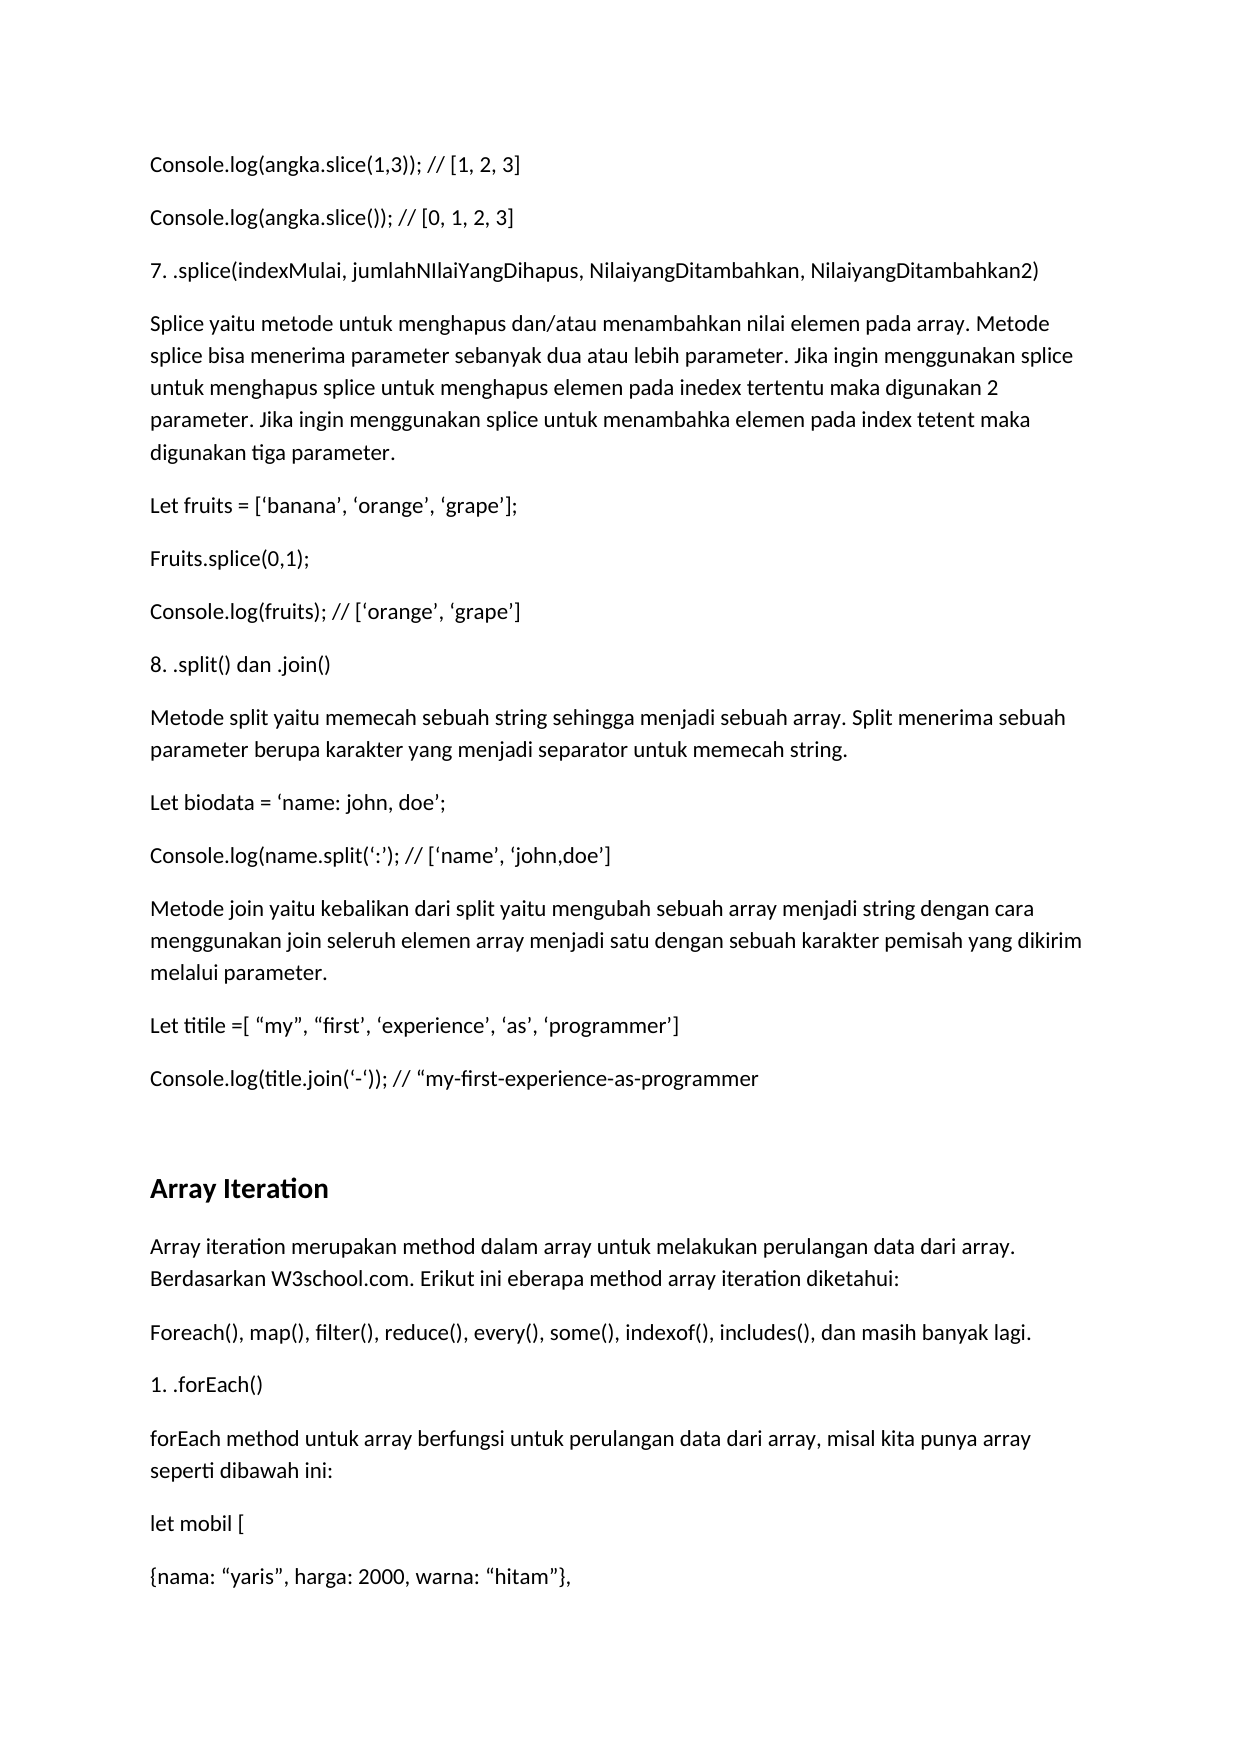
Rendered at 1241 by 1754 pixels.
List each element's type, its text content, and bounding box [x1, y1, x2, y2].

text Console.log(name.split(‘:’); // [‘name’, ‘john,doe’] [150, 841, 1090, 869]
text Metode split yaitu memecah sebuah string sehingga menjadi sebuah array. Split menerima sebuah parameter berupa karakter yang menjadi separator untuk memecah string. [150, 703, 1090, 763]
text Let titile =[ “my”, “first’, ‘experience’, ‘as’, ‘programmer’] [150, 1012, 1090, 1039]
text 8. .split() dan .join() [150, 650, 1090, 678]
text Array Iteration [150, 1171, 1090, 1206]
text Fruits.splice(0,1); [150, 544, 1090, 572]
text Console.log(title.join(‘-‘)); // “my-first-experience-as-programmer [150, 1064, 1090, 1093]
text forEach method untuk array berfungsi untuk perulangan data dari array, misal kita punya array seperti dibawah ini: [150, 1424, 1090, 1484]
text Foreach(), map(), filter(), reduce(), every(), some(), indexof(), includes(), dan masih banyak lagi. [150, 1318, 1090, 1346]
text Let biodata = ‘name: john, doe’; [150, 788, 1090, 816]
text Console.log(fruits); // [‘orange’, ‘grape’] [150, 597, 1090, 625]
text Console.log(angka.slice()); // [0, 1, 2, 3] [150, 203, 1090, 231]
text {nama: “yaris”, harga: 2000, warna: “hitam”}, [150, 1562, 1090, 1590]
text Let fruits = [‘banana’, ‘orange’, ‘grape’]; [150, 491, 1090, 519]
text 1. .forEach() [150, 1371, 1090, 1399]
text Metode join yaitu kebalikan dari split yaitu mengubah sebuah array menjadi string dengan cara menggunakan join seleruh elemen array menjadi satu dengan sebuah karakter pemisah yang dikirim melalui parameter. [150, 894, 1090, 987]
text Console.log(angka.slice(1,3)); // [1, 2, 3] [150, 150, 1090, 178]
text let mobil [ [150, 1509, 1090, 1537]
text Array iteration merupakan method dalam array untuk melakukan perulangan data dari array. Berdasarkan W3school.com. Erikut ini eberapa method array iteration diketahui: [150, 1232, 1090, 1293]
text 7. .splice(indexMulai, jumlahNIlaiYangDihapus, NilaiyangDitambahkan, NilaiyangDitambahkan2) [150, 256, 1090, 284]
text Splice yaitu metode untuk menghapus dan/atau menambahkan nilai elemen pada array. Metode splice bisa menerima parameter sebanyak dua atau lebih parameter. Jika ingin menggunakan splice untuk menghapus splice untuk menghapus elemen pada inedex tertentu maka digunakan 2 parameter. Jika ingin menggunakan splice untuk menambahka elemen pada index tetent maka digunakan tiga parameter. [150, 309, 1090, 466]
